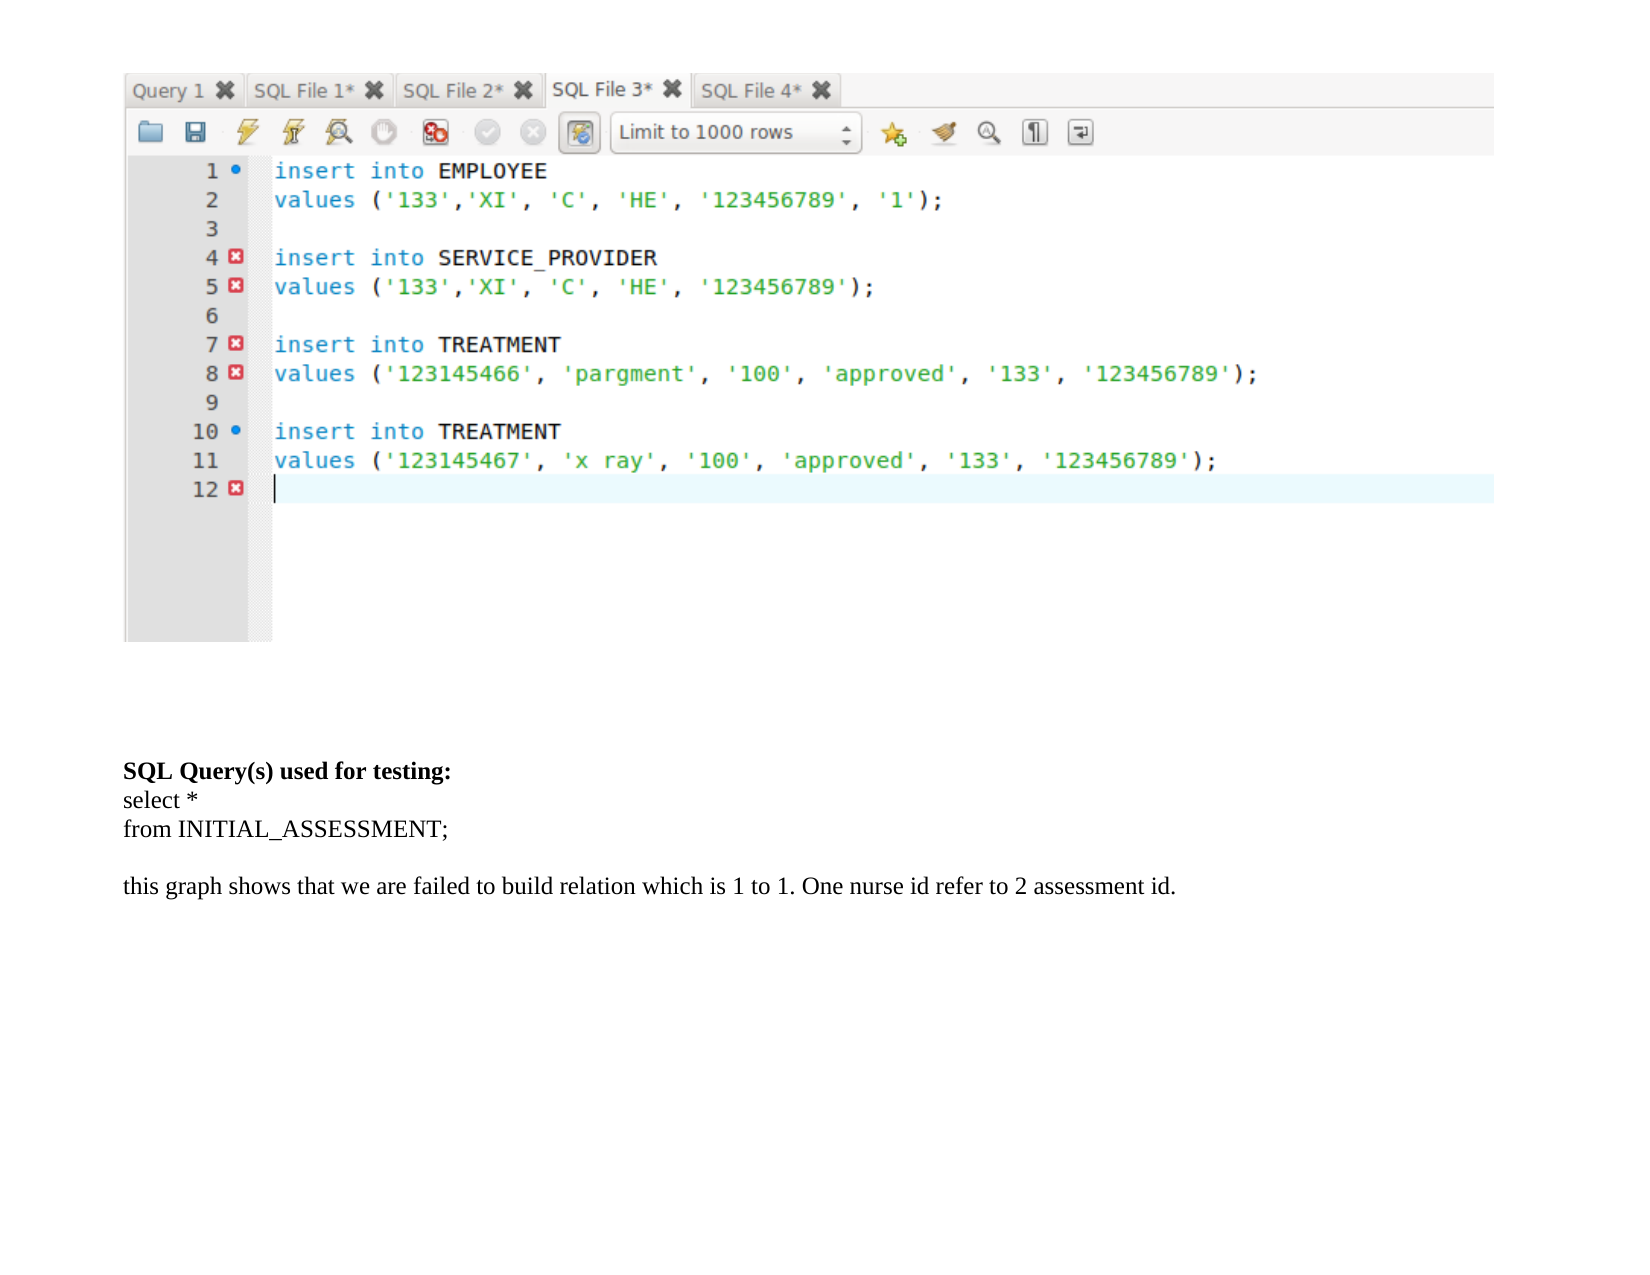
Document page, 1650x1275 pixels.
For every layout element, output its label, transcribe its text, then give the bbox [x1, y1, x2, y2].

picture [122, 73, 1494, 642]
text this graph shows that we are failed to build relation which is 1 to 1. One nurse id refer to 2 assessment id. [123, 871, 1494, 900]
text from INITIAL_ASSESSMENT; [123, 814, 1494, 843]
text select * [123, 785, 1494, 814]
text SQL Query(s) used for testing: [123, 756, 1494, 785]
